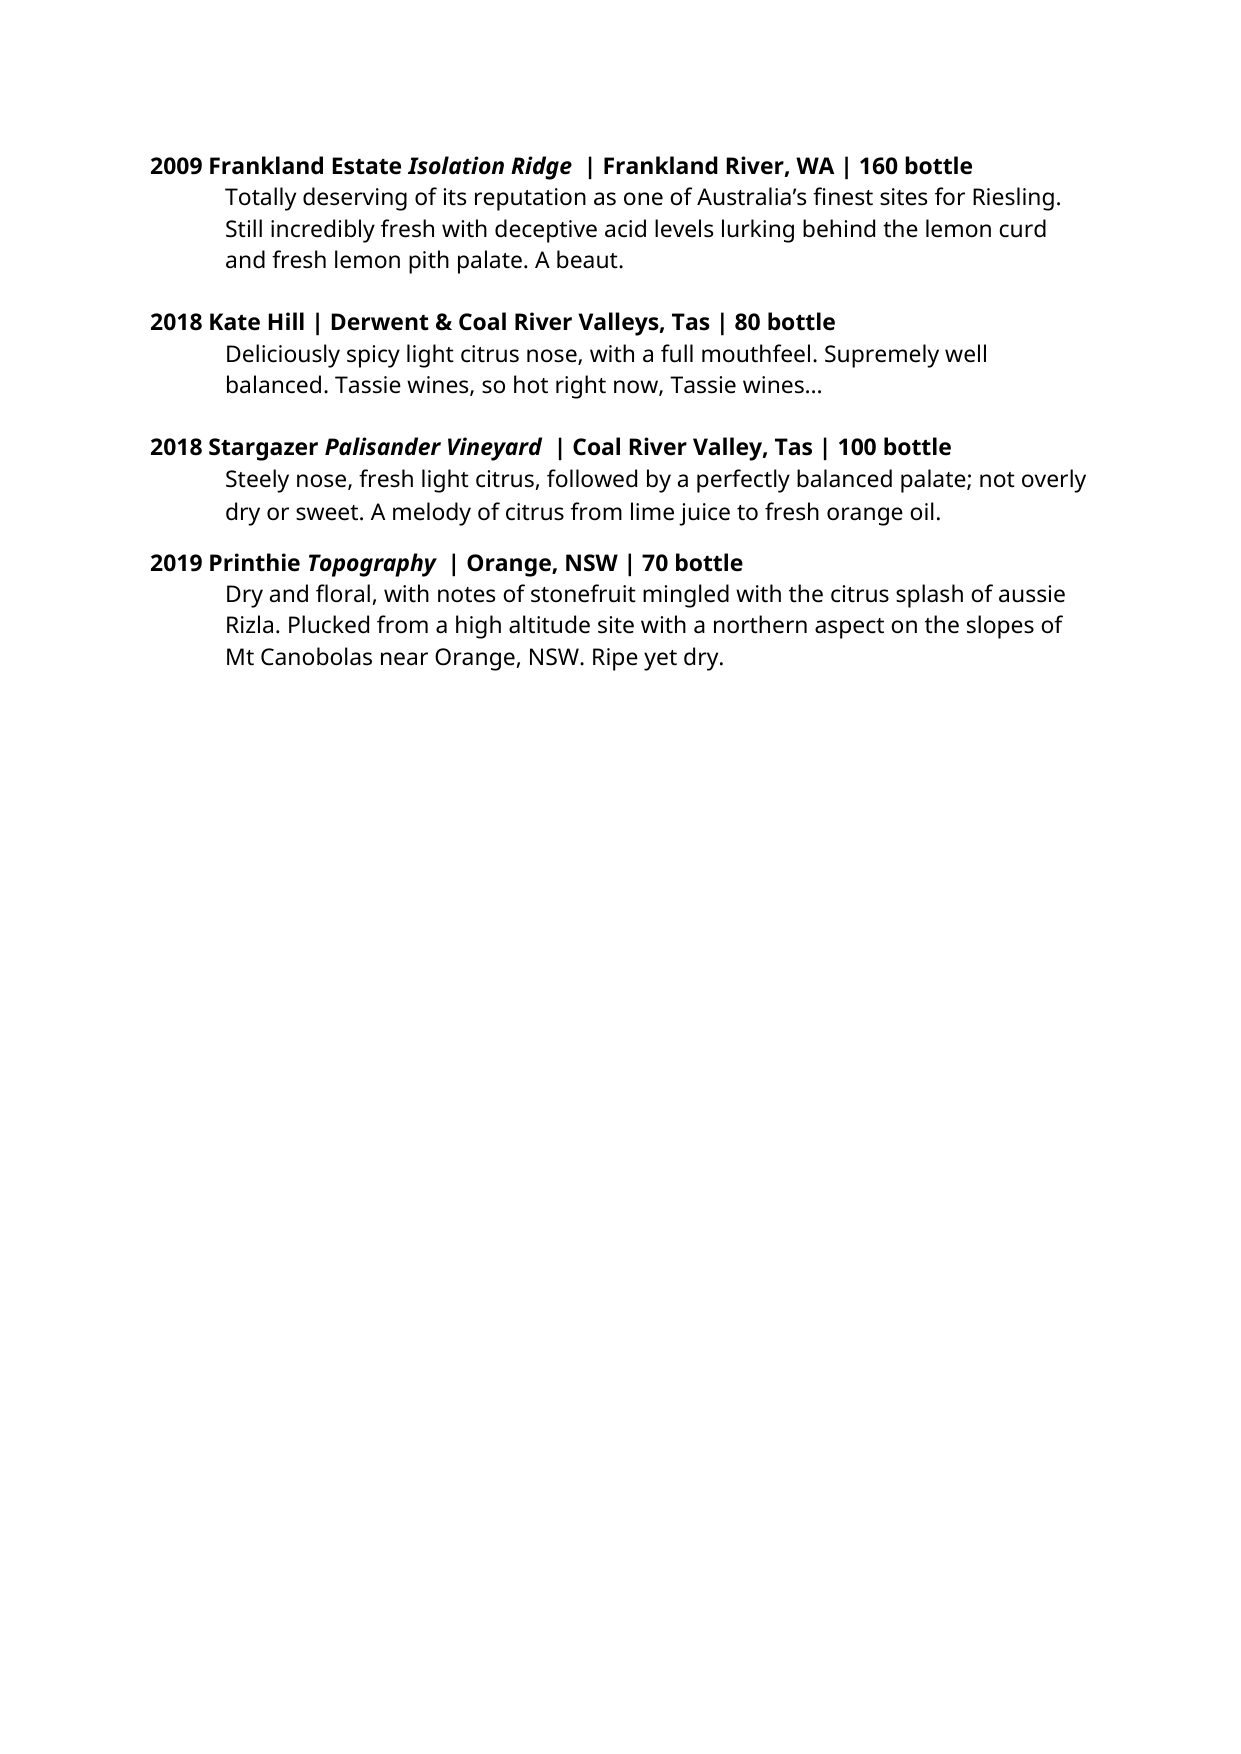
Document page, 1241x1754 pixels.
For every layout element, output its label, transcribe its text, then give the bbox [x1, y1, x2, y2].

text 2009 Frankland Estate Isolation Ridge | Frankland River, WA | 160 bottle [150, 150, 1090, 181]
text Deliciously spicy light citrus nose, with a full mouthfeel. Supremely well balanced. Tassie wines, so hot right now, Tassie wines… [225, 337, 1090, 400]
text 2018 Stargazer Palisander Vineyard | Coal River Valley, Tas | 100 bottle [150, 431, 1090, 462]
text 2018 Kate Hill | Derwent & Coal River Valleys, Tas | 80 bottle [150, 306, 1090, 337]
text Totally deserving of its reputation as one of Australia’s finest sites for Riesling. Still incredibly fresh with deceptive acid levels lurking behind the lemon curd and fresh lemon pith palate. A beaut. [225, 181, 1090, 275]
text Dry and floral, with notes of stonefruit mingled with the citrus splash of aussie Rizla. Plucked from a high altitude site with a northern aspect on the slopes of Mt Canobolas near Orange, NSW. Ripe yet dry. [225, 578, 1090, 672]
text 2019 Printhie Topography | Orange, NSW | 70 bottle [150, 547, 1090, 578]
text Steely nose, fresh light citrus, followed by a perfectly balanced palate; not overly dry or sweet. A melody of citrus from lime juice to fresh orange oil. [225, 462, 1090, 527]
